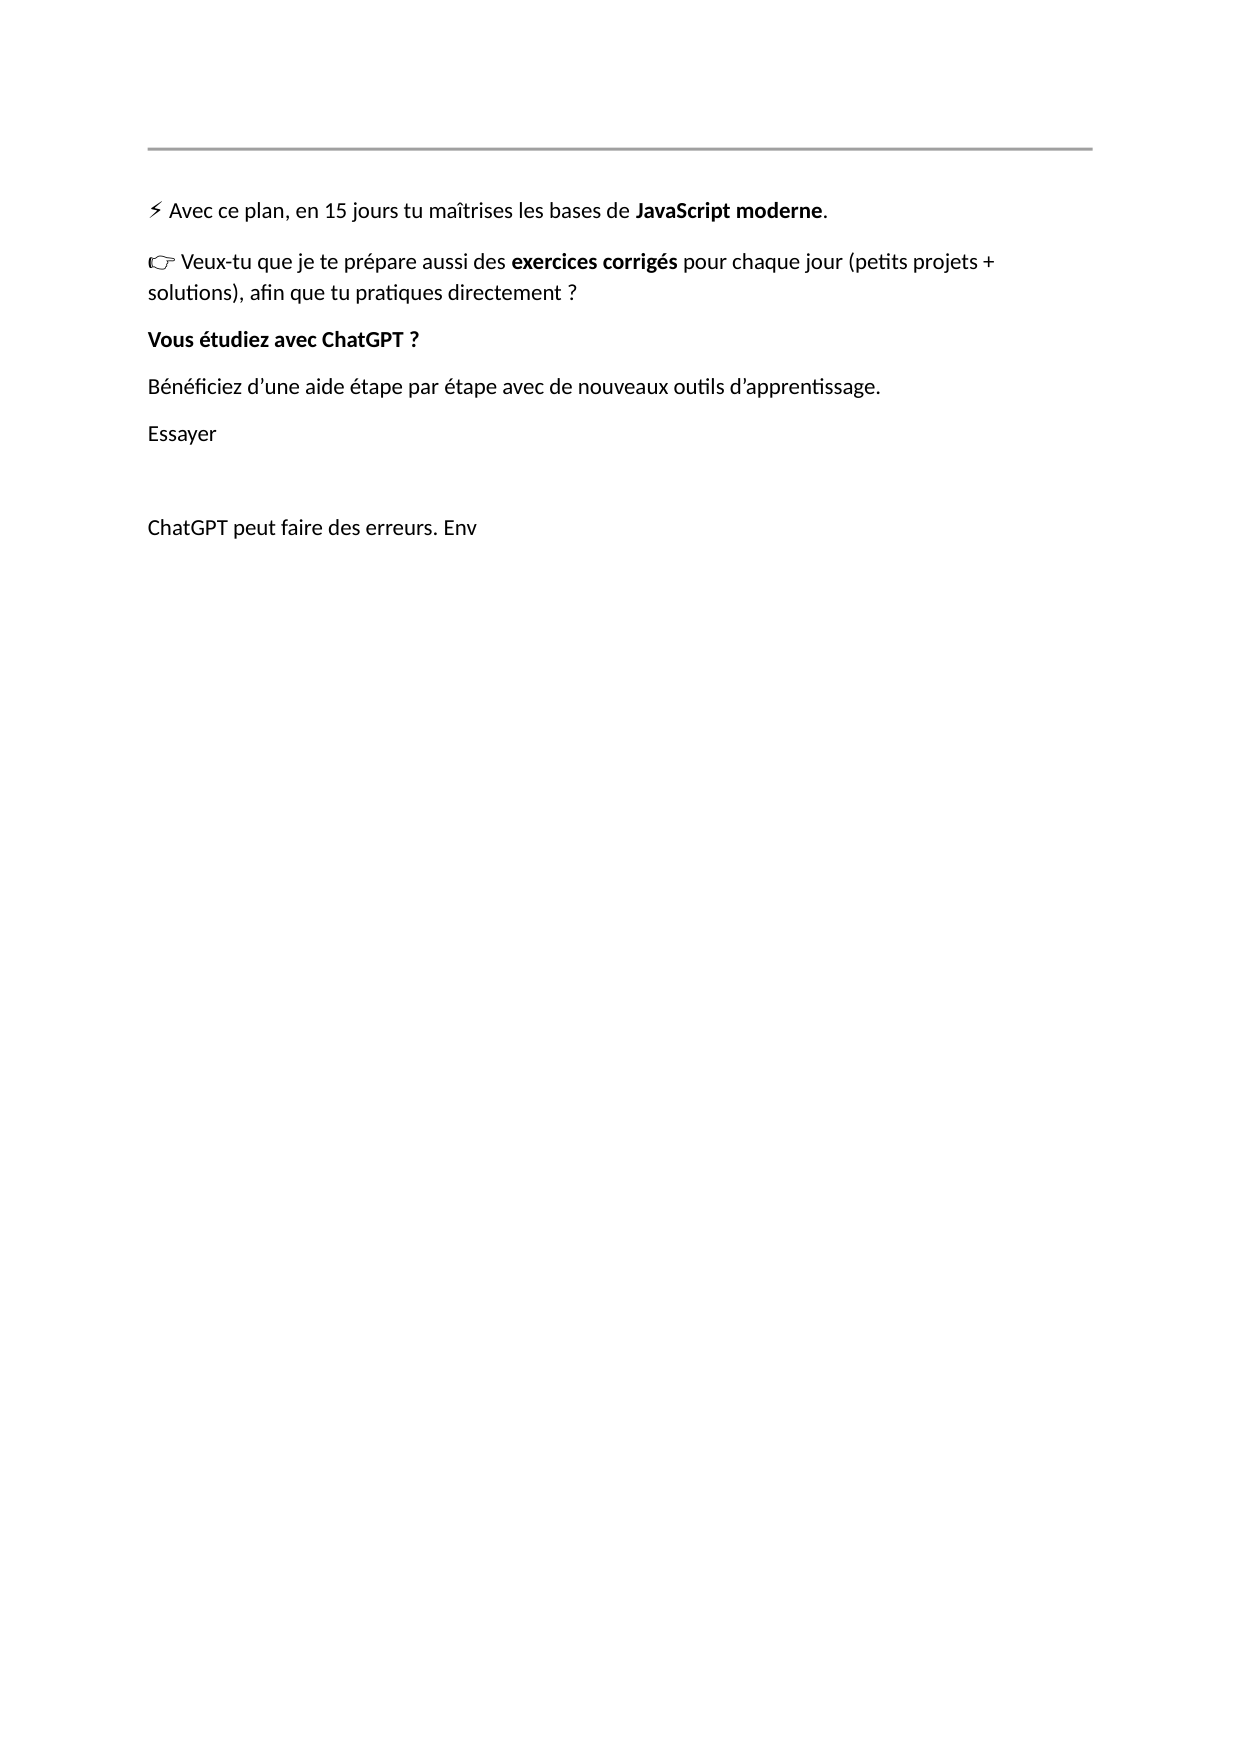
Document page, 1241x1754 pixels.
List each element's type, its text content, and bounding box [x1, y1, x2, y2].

text Bénéficiez d’une aide étape par étape avec de nouveaux outils d’apprentissage. [148, 372, 1093, 400]
text Essayer [148, 419, 1093, 447]
text ⚡ Avec ce plan, en 15 jours tu maîtrises les bases de JavaScript moderne. [148, 194, 1093, 226]
text 👉 Veux-tu que je te prépare aussi des exercices corrigés pour chaque jour (petits projets + solutions), afin que tu pratiques directement ? [148, 245, 1093, 306]
text ChatGPT peut faire des erreurs. Env [148, 513, 1093, 541]
text Vous étudiez avec ChatGPT ? [148, 325, 1093, 353]
